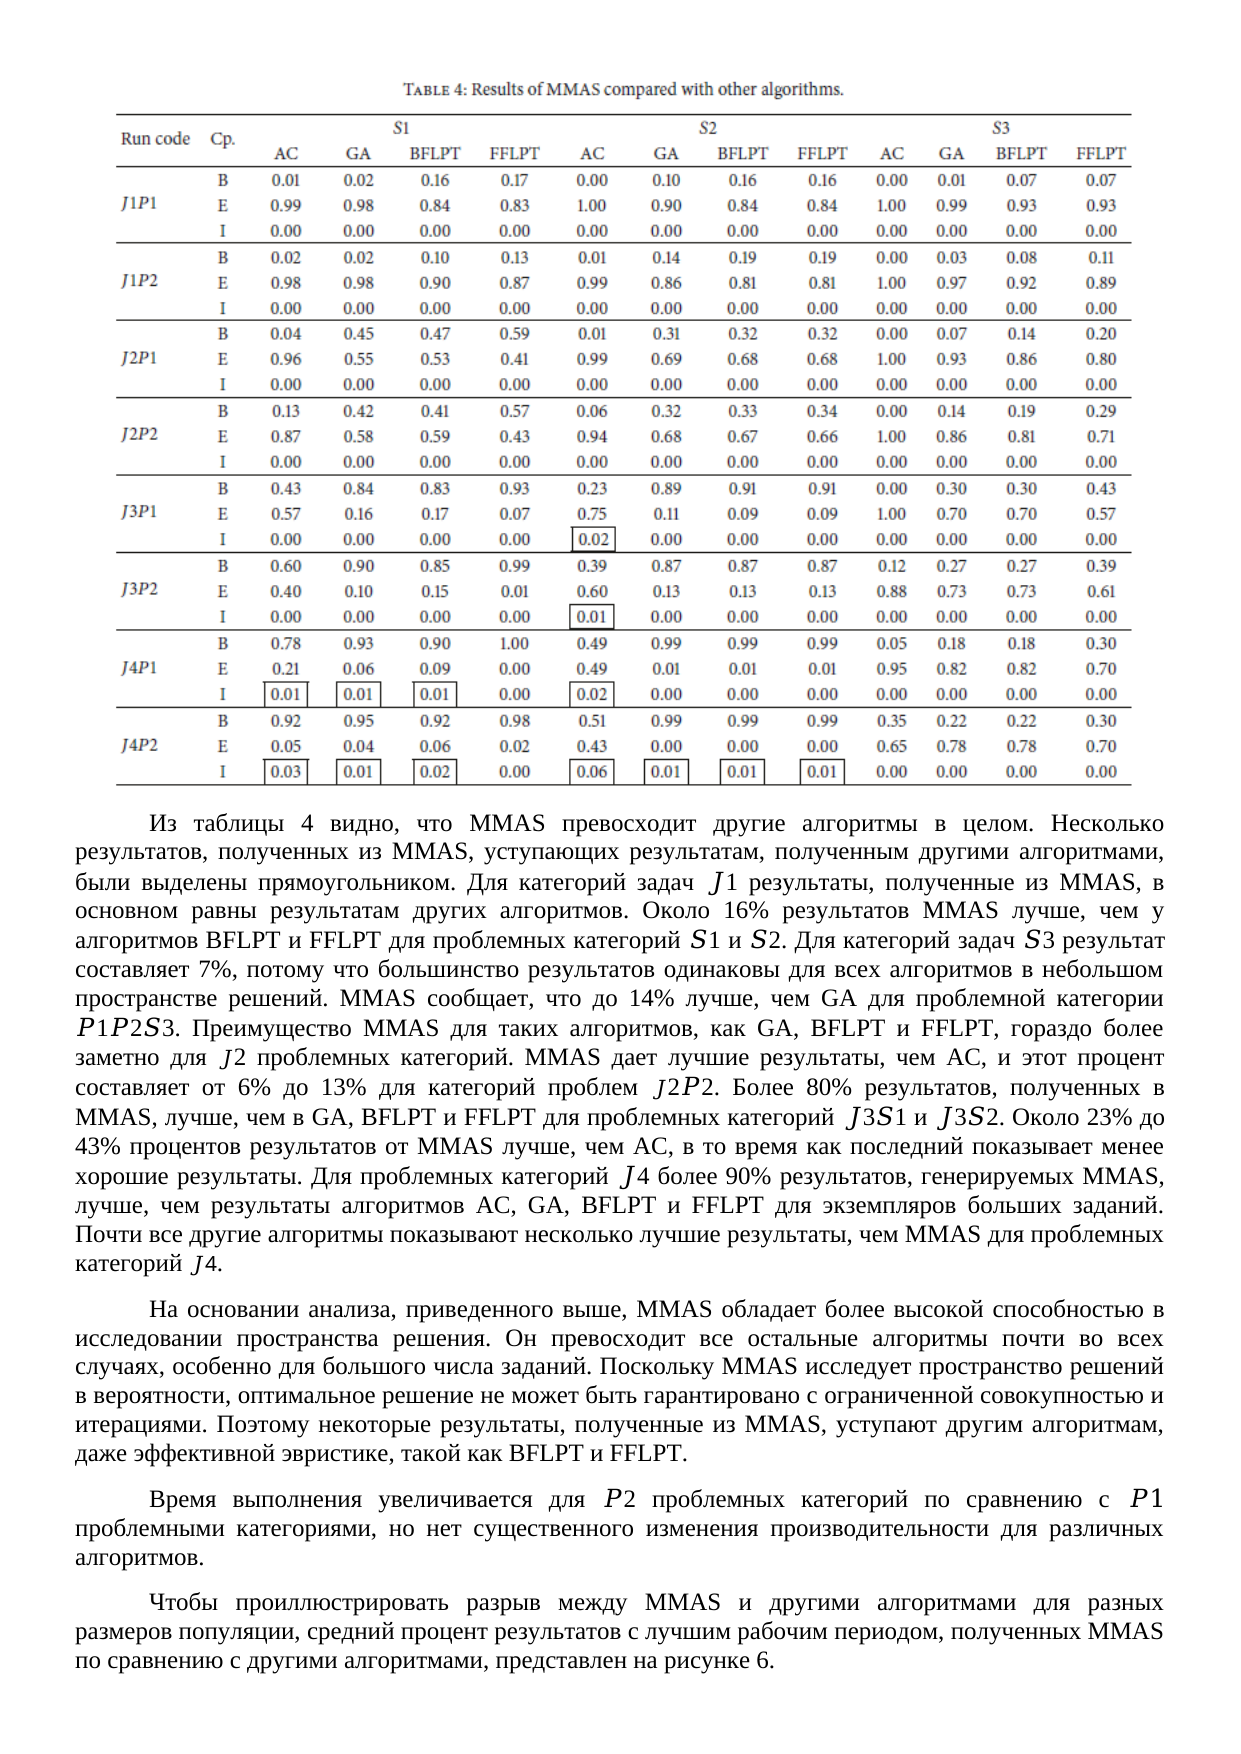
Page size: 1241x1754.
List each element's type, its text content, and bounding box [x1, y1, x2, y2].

text На основании анализа, приведенного выше, MMAS обладает более высокой способностью в исследовании пространства решения. Он превосходит все остальные алгоритмы почти во всех случаях, особенно для большого числа заданий. Поскольку MMAS исследует пространство решений в вероятности, оптимальное решение не может быть гарантировано с ограниченной совокупностью и итерациями. Поэтому некоторые результаты, полученные из MMAS, уступают другим алгоритмам, даже эффективной эвристике, такой как BFLPT и FFLPT. [75, 1294, 1165, 1466]
text Из таблицы 4 видно, что MMAS превосходит другие алгоритмы в целом. Несколько результатов, полученных из MMAS, уступающих результатам, полученным другими алгоритмами, были выделены прямоугольником. Для категорий задач 𝐽1 результаты, полученные из MMAS, в основном равны результатам других алгоритмов. Около 16% результатов MMAS лучше, чем у алгоритмов BFLPT и FFLPT для проблемных категорий 𝑆1 и 𝑆2. Для категорий задач 𝑆3 результат составляет 7%, потому что большинство результатов одинаковы для всех алгоритмов в небольшом пространстве решений. MMAS сообщает, что до 14% лучше, чем GA для проблемной категории 𝑃1𝑃2𝑆3. Преимущество MMAS для таких алгоритмов, как GA, BFLPT и FFLPT, гораздо более заметно для 𝐽2 проблемных категорий. MMAS дает лучшие результаты, чем AC, и этот процент составляет от 6% до 13% для категорий проблем 𝐽2𝑃2. Более 80% результатов, полученных в MMAS, лучше, чем в GA, BFLPT и FFLPT для проблемных категорий 𝐽3𝑆1 и 𝐽3𝑆2. Около 23% до 43% процентов результатов от MMAS лучше, чем AC, в то время как последний показывает менее хорошие результаты. Для проблемных категорий 𝐽4 более 90% результатов, генерируемых MMAS, лучше, чем результаты алгоритмов AC, GA, BFLPT и FFLPT для экземпляров больших заданий. Почти все другие алгоритмы показывают несколько лучшие результаты, чем MMAS для проблемных категорий 𝐽4. [75, 808, 1165, 1277]
text Чтобы проиллюстрировать разрыв между MMAS и другими алгоритмами для разных размеров популяции, средний процент результатов с лучшим рабочим периодом, полученных MMAS по сравнению с другими алгоритмами, представлен на рисунке 6. [75, 1587, 1165, 1674]
picture [75, 75, 1165, 791]
text Время выполнения увеличивается для 𝑃2 проблемных категорий по сравнению с 𝑃1 проблемными категориями, но нет существенного изменения производительности для различных алгоритмов. [75, 1483, 1165, 1571]
